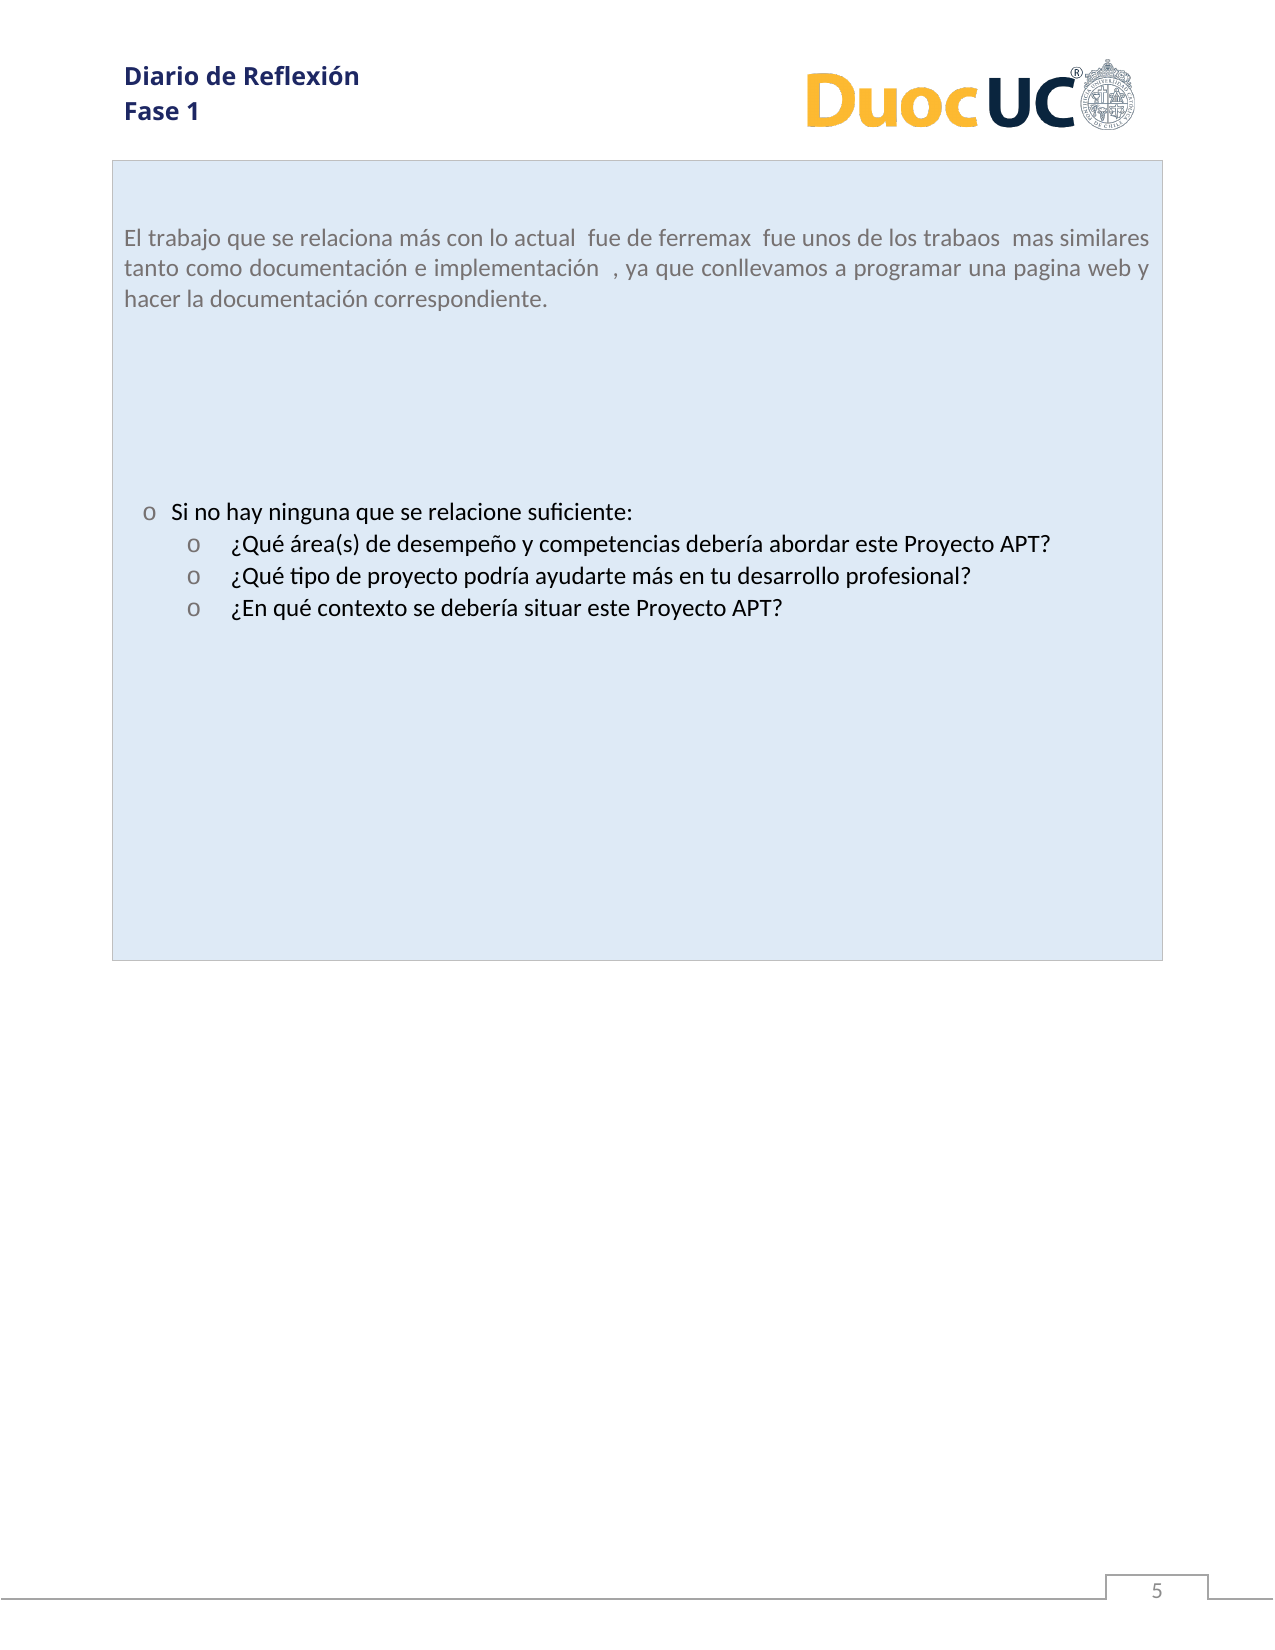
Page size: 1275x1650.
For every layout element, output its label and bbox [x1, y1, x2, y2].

table_cell [113, 161, 1162, 960]
picture [807, 59, 1135, 130]
